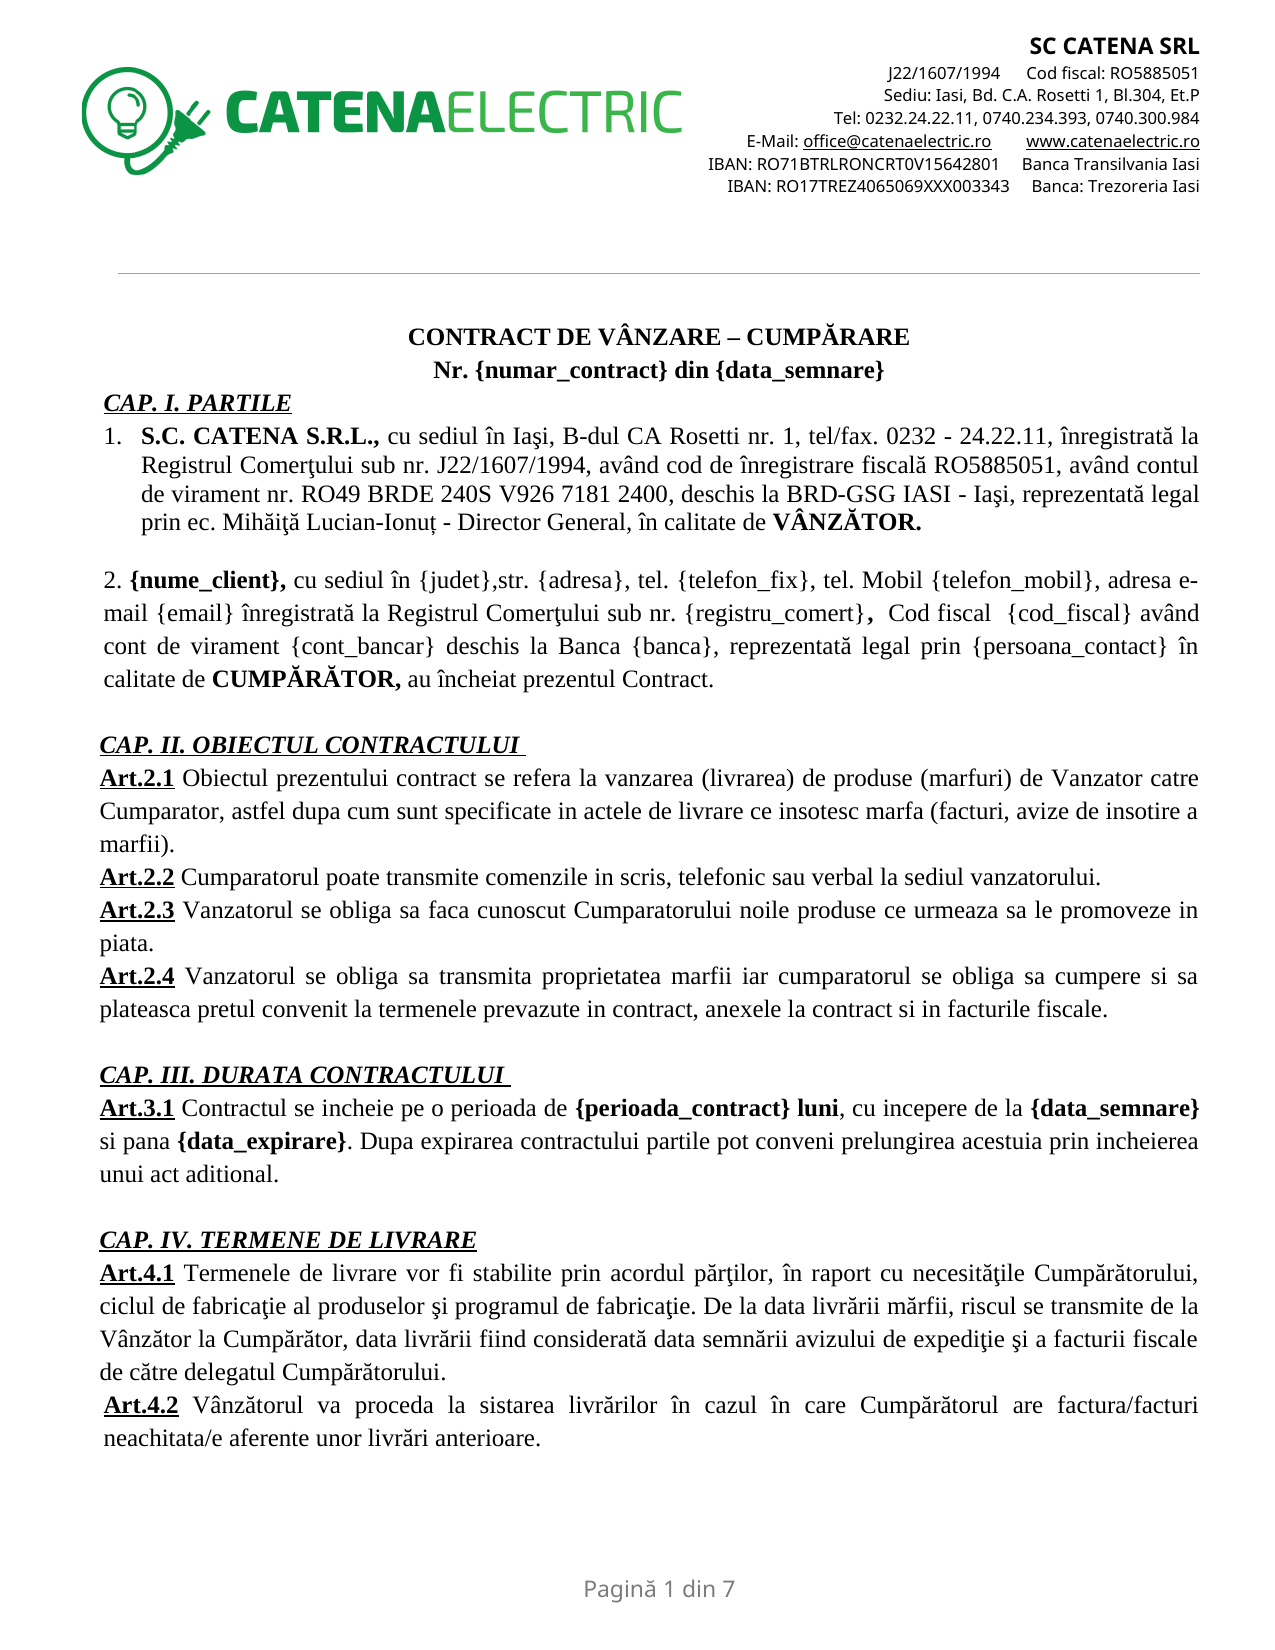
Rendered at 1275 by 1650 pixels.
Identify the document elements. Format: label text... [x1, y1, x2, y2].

text CAP. II. OBIECTUL CONTRACTULUI [99, 730, 1200, 759]
text Art.2.3 Vanzatorul se obliga sa faca cunoscut Cumparatorului noile produse ce urmeaza sa le promoveze in piata. [99, 895, 1200, 957]
text Art.2.2 Cumparatorul poate transmite comenzile in scris, telefonic sau verbal la sediul vanzatorului. [99, 862, 1200, 891]
text Art.2.1 Obiectul prezentului contract se refera la vanzarea (livrarea) de produse (marfuri) de Vanzator catre Cumparator, astfel dupa cum sunt specificate in actele de livrare ce insotesc marfa (facturi, avize de insotire a marfii). [99, 763, 1200, 858]
list S.C. CATENA S.R.L., cu sediul în Iaşi, B-dul CA Rosetti nr. 1, tel/fax. 0232 - 24.22.11, înregistrată la Registrul Comerţului sub nr. J22/1607/1994, având cod de înregistrare fiscală RO5885051, având contul de virament nr. RO49 BRDE 240S V926 7181 2400, deschis la BRD-GSG IASI - Iaşi, reprezentată legal prin ec. Mihăiţă Lucian-Ionuț - Director General, în calitate de VÂNZĂTOR. [103, 421, 1200, 536]
text CAP. IV. TERMENE DE LIVRARE [99, 1225, 1200, 1254]
text CONTRACT DE VÂNZARE – CUMPĂRARE [118, 322, 1200, 351]
text CAP. I. PARTILE [103, 388, 1200, 417]
text Art.2.4 Vanzatorul se obliga sa transmita proprietatea marfii iar cumparatorul se obliga sa cumpere si sa plateasca pretul convenit la termenele prevazute in contract, anexele la contract si in facturile fiscale. [99, 961, 1200, 1023]
text CAP. III. DURATA CONTRACTULUI [99, 1060, 1200, 1089]
text Art.4.2 Vânzătorul va proceda la sistarea livrărilor în cazul în care Cumpărătorul are factura/facturi neachitata/e aferente unor livrări anterioare. [103, 1390, 1200, 1452]
text Art.3.1 Contractul se incheie pe o perioada de {perioada_contract} luni, cu incepere de la {data_semnare} si pana {data_expirare}. Dupa expirarea contractului partile pot conveni prelungirea acestuia prin incheierea unui act aditional. [99, 1093, 1200, 1188]
text 2. {nume_client}, cu sediul în {judet},str. {adresa}, tel. {telefon_fix}, tel. Mobil {telefon_mobil}, adresa e-mail {email} înregistrată la Registrul Comerţului sub nr. {registru_comert}, Cod fiscal {cod_fiscal} având cont de virament {cont_bancar} deschis la Banca {banca}, reprezentată legal prin {persoana_contact} în calitate de CUMPĂRĂTOR, au încheiat prezentul Contract. [103, 565, 1200, 693]
text Art.4.1 Termenele de livrare vor fi stabilite prin acordul părţilor, în raport cu necesităţile Cumpărătorului, ciclul de fabricaţie al produselor şi programul de fabricaţie. De la data livrării mărfii, riscul se transmite de la Vânzător la Cumpărător, data livrării fiind considerată data semnării avizului de expediţie şi a facturii fiscale de către delegatul Cumpărătorului. [99, 1258, 1200, 1386]
picture [81, 67, 682, 175]
text Nr. {numar_contract} din {data_semnare} [118, 355, 1200, 384]
